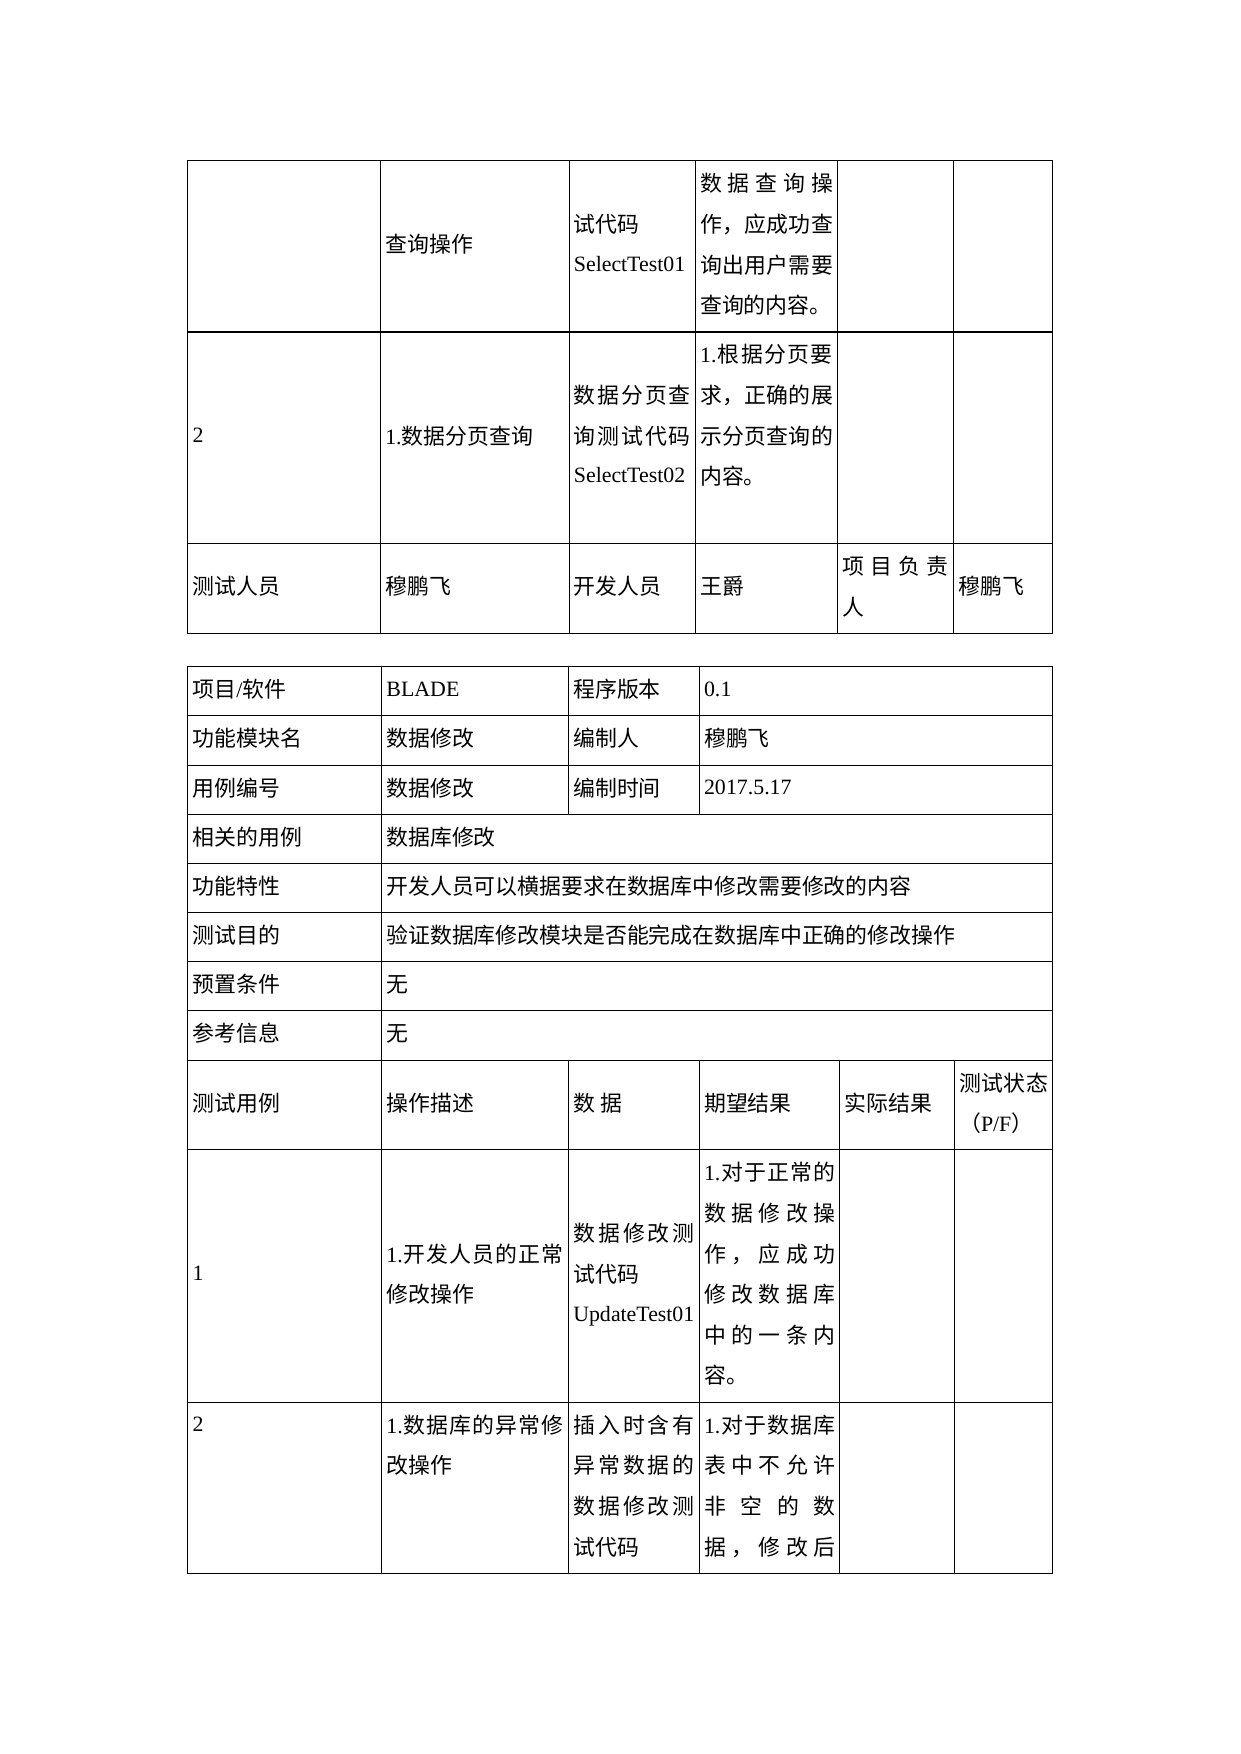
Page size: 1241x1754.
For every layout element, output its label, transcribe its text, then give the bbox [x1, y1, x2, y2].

table_cell 功能模块名 [188, 716, 381, 764]
table_cell 2017.5.17 [700, 766, 1052, 814]
table_cell [955, 1150, 1052, 1402]
table_cell 无 [382, 1011, 1052, 1059]
table_cell [838, 161, 953, 331]
table_cell 1 [188, 161, 380, 331]
table_cell 测试目的 [188, 913, 381, 961]
table_cell 测试用例 [188, 1061, 381, 1149]
table_cell 无 [382, 962, 1052, 1010]
table_cell 1.开发人员的正常修改操作 [382, 1150, 568, 1402]
table_header 项目/软件 [188, 667, 381, 715]
table_cell 预置条件 [188, 962, 381, 1010]
table_cell 测试状态（P/F） [955, 1061, 1052, 1149]
table_cell 1.开发人员的普通查询操作 [381, 161, 569, 331]
table_cell 数 据 [569, 1061, 699, 1149]
table_cell 穆鹏飞 [700, 716, 1052, 764]
table_cell 参考信息 [188, 1011, 381, 1059]
table_header 程序版本 [569, 667, 699, 715]
table_cell 数据分页查询测试代码SelectTest02 [570, 333, 695, 543]
table_cell 1.对于正常的数据修改操作，应成功修改数据库中的一条内容。 [700, 1150, 839, 1402]
table_cell 1.对于数据库表中不允许非空的数据，修改后该列数据为空，则不能执行修改操作。 2.修改后的主键重复时，不能执行修改操作。 3.修改后数据类型与数据库数据表中的数据类型不一致时，将不能执行修改操作 [700, 1403, 839, 1573]
table_cell 1.数据库的异常修改操作 [382, 1403, 568, 1573]
table_cell 开发人员可以横据要求在数据库中修改需要修改的内容 [382, 864, 1052, 912]
table_cell [840, 1150, 954, 1402]
table_cell 测试人员 [188, 544, 380, 633]
table_cell 王爵 [696, 544, 837, 633]
table_cell 编制时间 [569, 766, 699, 814]
table_cell [838, 333, 953, 543]
table_cell [840, 1403, 954, 1573]
table_cell 数据修改 [382, 766, 568, 814]
table_cell 插入时含有异常数据的数据修改测试代码 UpdateTest02 [569, 1403, 699, 1573]
table_cell 用例编号 [188, 766, 381, 814]
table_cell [570, 161, 695, 331]
table_cell 1 [188, 1150, 381, 1402]
table_cell 开发人员 [570, 544, 695, 633]
table_cell 1.根据分页要求，正确的展示分页查询的内容。 [696, 333, 837, 543]
table_cell 验证数据库修改模块是否能完成在数据库中正确的修改操作 [382, 913, 1052, 961]
table_cell 1.数据分页查询 [381, 333, 569, 543]
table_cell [696, 161, 837, 331]
table_cell 数据修改测试代码 UpdateTest01 [569, 1150, 699, 1402]
table_cell 数据库修改 [382, 815, 1052, 863]
table_cell 期望结果 [700, 1061, 839, 1149]
table_cell 穆鹏飞 [381, 544, 569, 633]
table_cell 数据修改 [382, 716, 568, 764]
table_header BLADE [382, 667, 568, 715]
table_cell 实际结果 [840, 1061, 954, 1149]
table_cell [954, 161, 1052, 331]
table_header 0.1 [700, 667, 1052, 715]
table_cell 项目负责人 [838, 544, 953, 633]
table_cell 穆鹏飞 [954, 544, 1052, 633]
table_cell [955, 1403, 1052, 1573]
table_cell 功能特性 [188, 864, 381, 912]
table_cell 编制人 [569, 716, 699, 764]
table_cell [954, 333, 1052, 543]
table_cell 2 [188, 333, 380, 543]
table_cell 操作描述 [382, 1061, 568, 1149]
table_cell 相关的用例 [188, 815, 381, 863]
table_cell 2 [188, 1403, 381, 1573]
